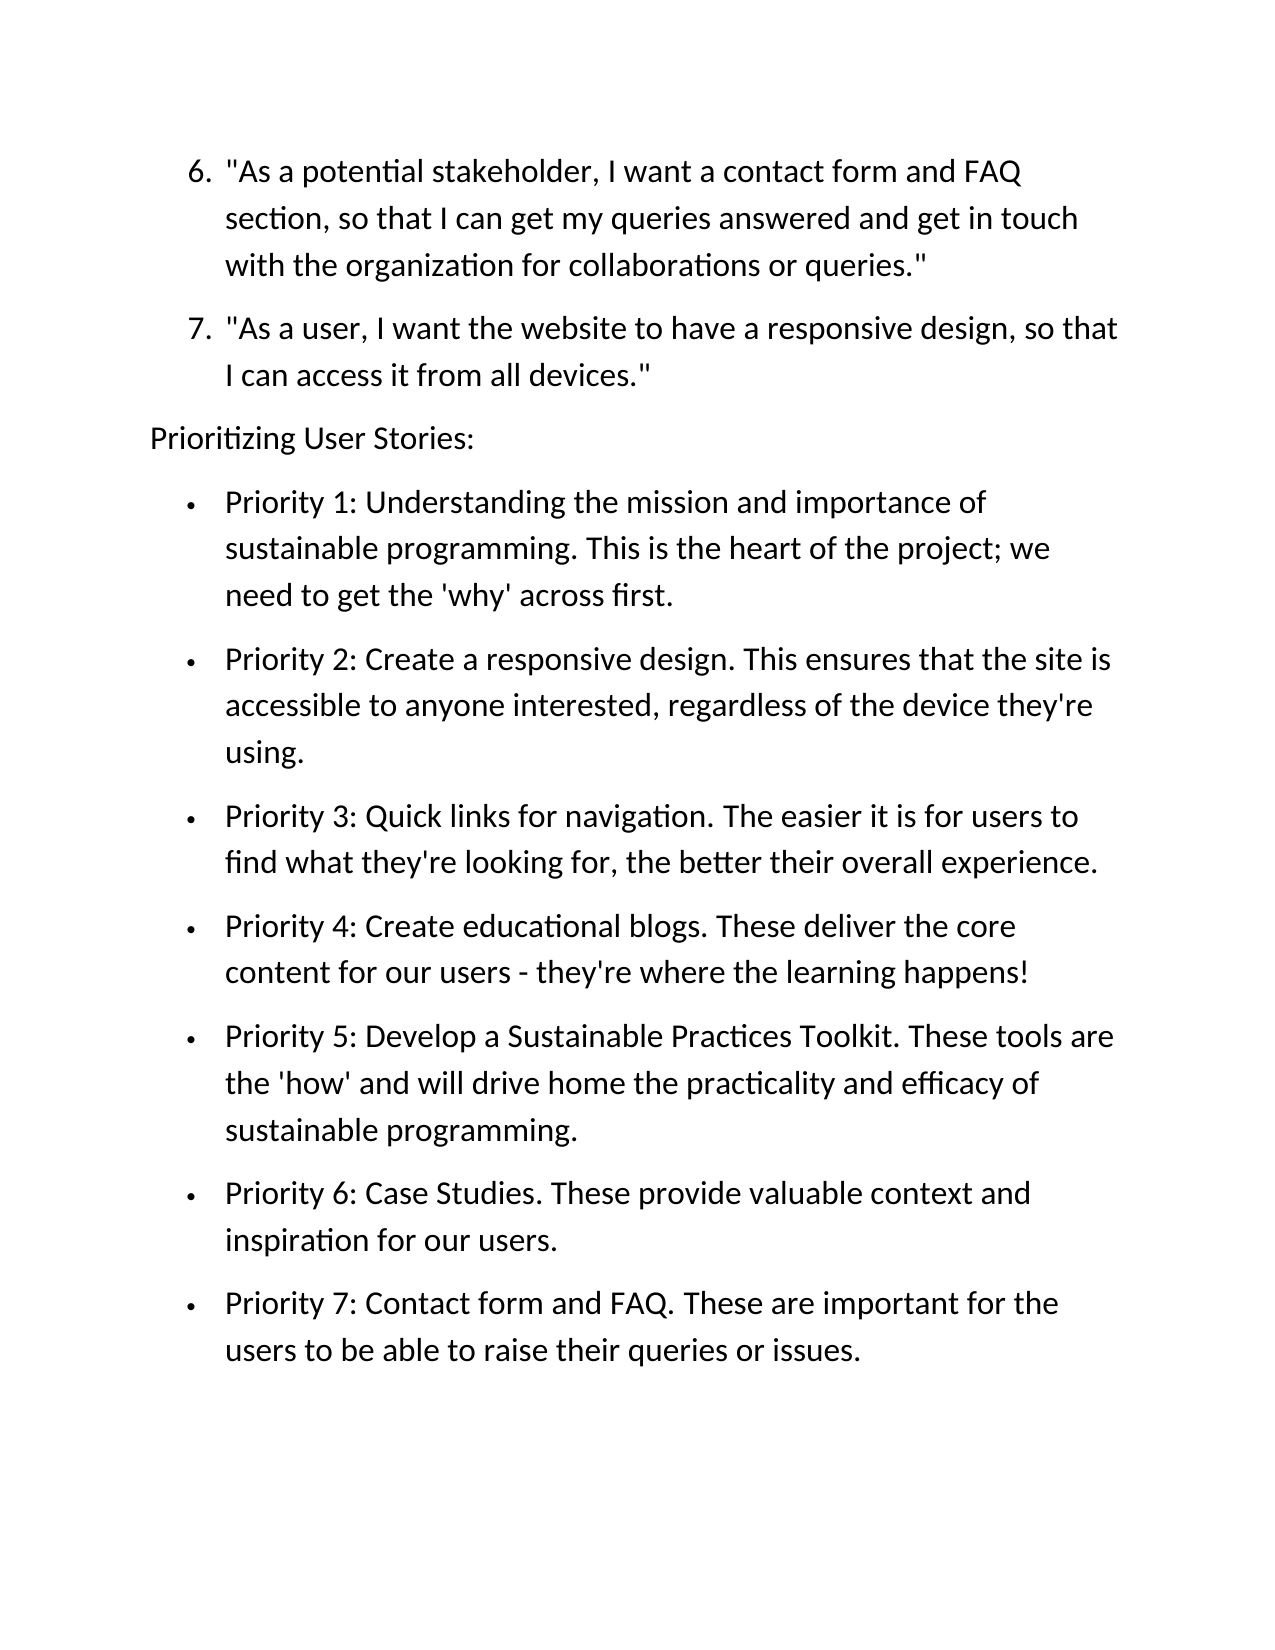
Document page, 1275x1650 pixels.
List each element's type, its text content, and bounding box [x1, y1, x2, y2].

list Priority 2: Create a responsive design. This ensures that the site is accessible to anyone interested, regardless of the device they're using. [187, 638, 1125, 772]
list Priority 1: Understanding the mission and importance of sustainable programming. This is the heart of the project; we need to get the 'why' across first. [187, 481, 1125, 615]
list Priority 4: Create educational blogs. These deliver the core content for our users - they're where the learning happens! [187, 905, 1125, 992]
list Priority 6: Case Studies. These provide valuable context and inspiration for our users. [187, 1172, 1125, 1259]
list "As a user, I want the website to have a responsive design, so that I can access it from all devices." [187, 307, 1125, 394]
list Priority 5: Develop a Sustainable Practices Toolkit. These tools are the 'how' and will drive home the practicality and efficacy of sustainable programming. [187, 1015, 1125, 1149]
text Prioritizing User Stories: [150, 417, 1125, 458]
list Priority 3: Quick links for navigation. The easier it is for users to find what they're looking for, the better their overall experience. [187, 794, 1125, 882]
list "As a potential stakeholder, I want a contact form and FAQ section, so that I can get my queries answered and get in touch with the organization for collaborations or queries." [187, 150, 1125, 284]
list Priority 7: Contact form and FAQ. These are important for the users to be able to raise their queries or issues. [187, 1282, 1125, 1370]
